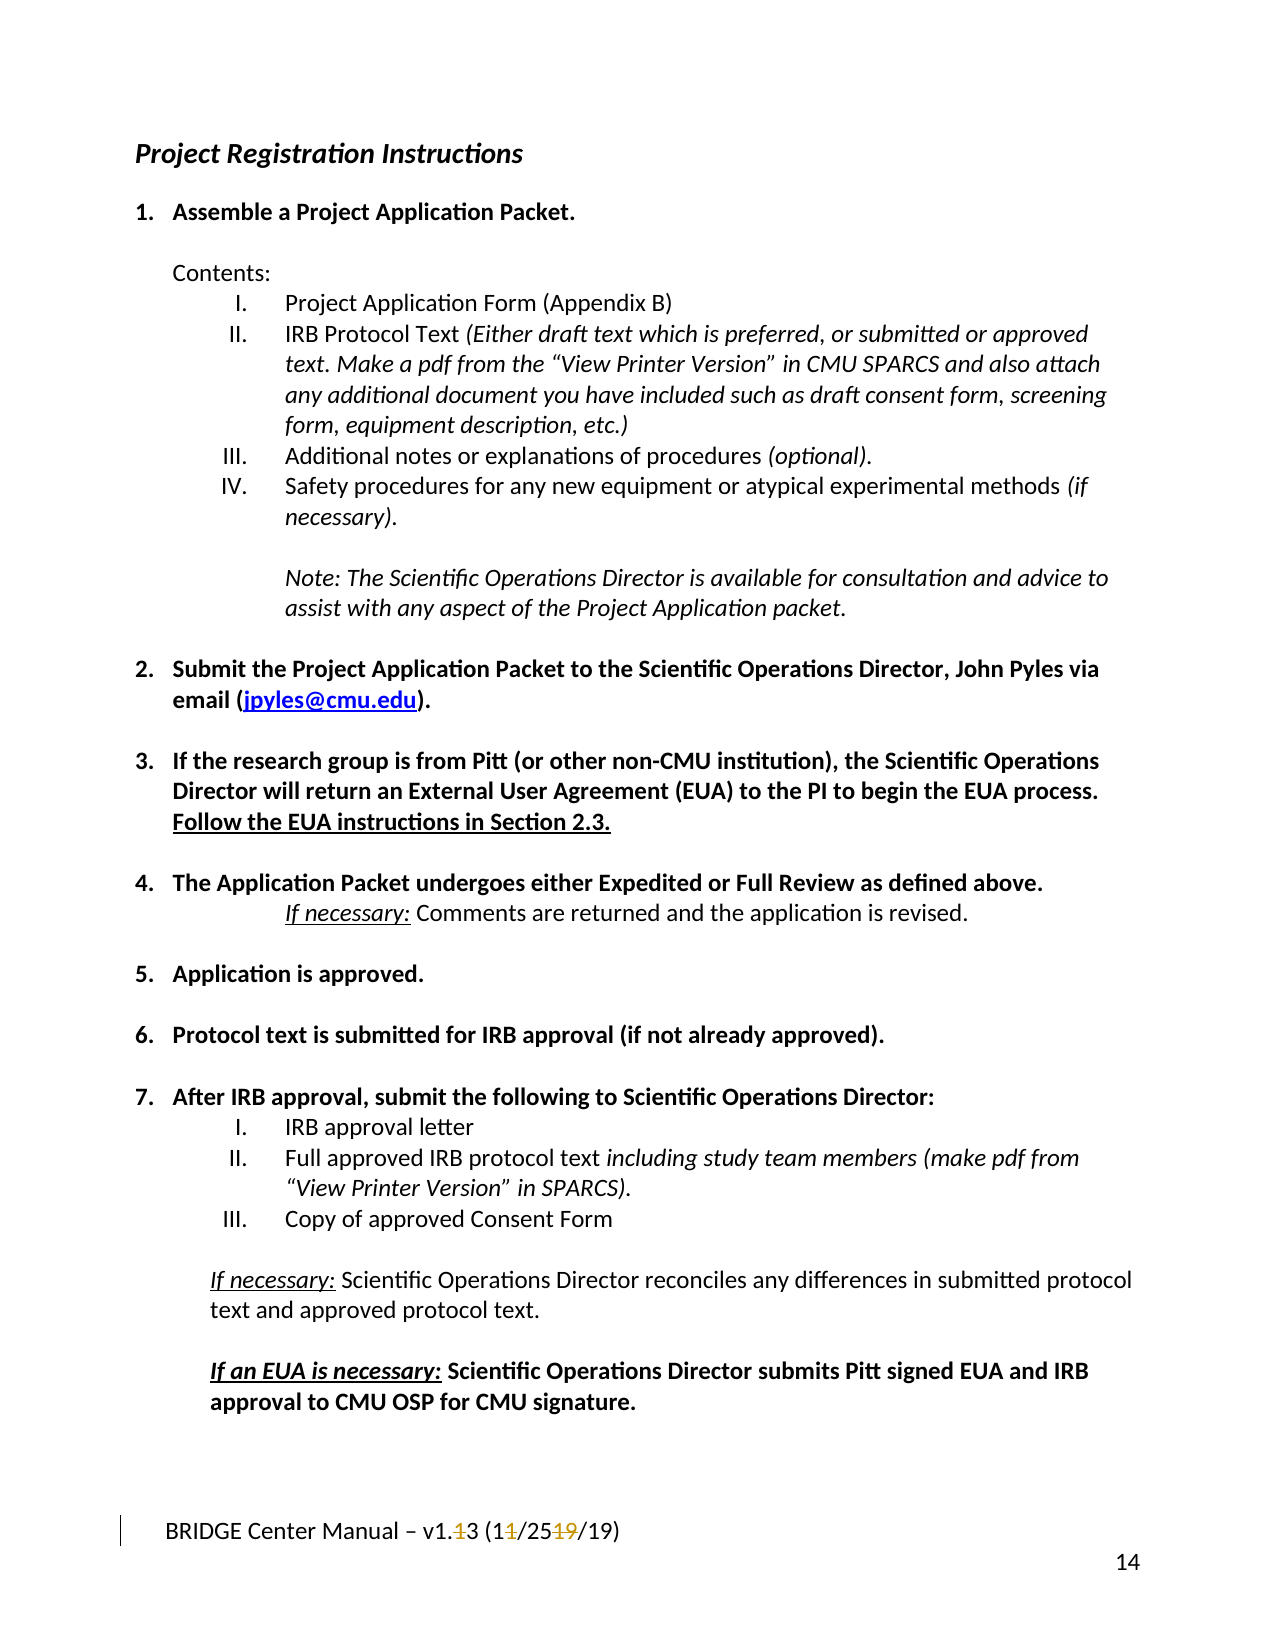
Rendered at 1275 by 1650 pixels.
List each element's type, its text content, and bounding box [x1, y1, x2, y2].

list Assemble a Project Application Packet. [135, 196, 1140, 226]
text Contents: [135, 257, 1140, 287]
text If an EUA is necessary: Scientific Operations Director submits Pitt signed EUA and IRB approval to CMU OSP for CMU signature. [210, 1355, 1140, 1416]
list Safety procedures for any new equipment or atypical experimental methods (if necessary). [247, 470, 1140, 531]
list Additional notes or explanations of procedures (optional). [247, 440, 1140, 470]
text If necessary: Scientific Operations Director reconciles any differences in submitted protocol text and approved protocol text. [210, 1264, 1140, 1325]
list Submit the Project Application Packet to the Scientific Operations Director, John Pyles via email (jpyles@cmu.edu). [135, 653, 1140, 714]
list After IRB approval, submit the following to Scientific Operations Director: [135, 1081, 1140, 1111]
list IRB Protocol Text (Either draft text which is preferred, or submitted or approved text. Make a pdf from the “View Printer Version” in CMU SPARCS and also attach any additional document you have included such as draft consent form, screening form, equipment description, etc.) [247, 318, 1140, 440]
list The Application Packet undergoes either Expedited or Full Review as defined above. [135, 867, 1140, 898]
text If necessary: Comments are returned and the application is revised. [210, 898, 1140, 928]
text Project Registration Instructions [135, 135, 1140, 171]
list Project Application Form (Appendix B) [247, 287, 1140, 318]
list Protocol text is submitted for IRB approval (if not already approved). [135, 1020, 1140, 1050]
list IRB approval letter [247, 1111, 1140, 1142]
list Application is approved. [135, 959, 1140, 989]
text Note: The Scientific Operations Director is available for consultation and advice to assist with any aspect of the Project Application packet. [285, 562, 1140, 623]
list Full approved IRB protocol text including study team members (make pdf from “View Printer Version” in SPARCS). [247, 1142, 1140, 1203]
list Copy of approved Consent Form [247, 1203, 1140, 1233]
list If the research group is from Pitt (or other non-CMU institution), the Scientific Operations Director will return an External User Agreement (EUA) to the PI to begin the EUA process. Follow the EUA instructions in Section 2.3. [135, 745, 1140, 837]
